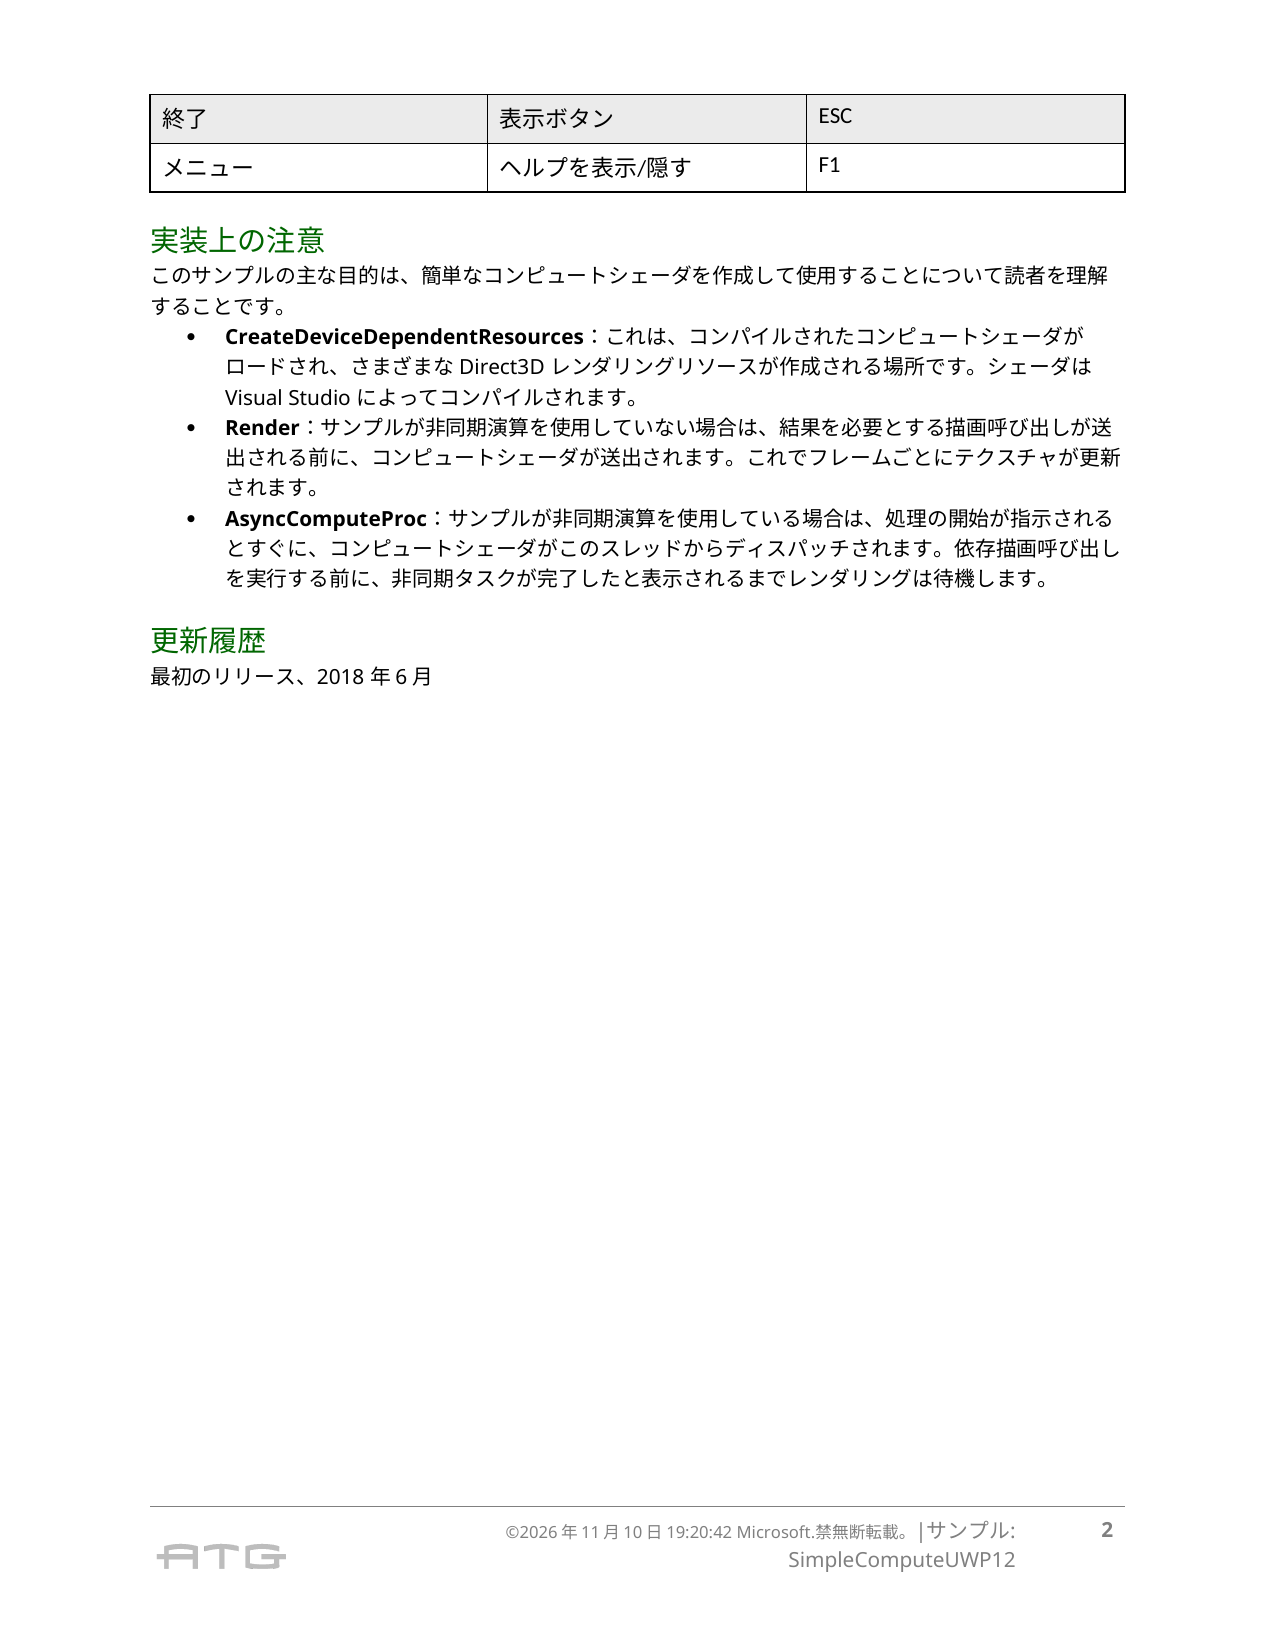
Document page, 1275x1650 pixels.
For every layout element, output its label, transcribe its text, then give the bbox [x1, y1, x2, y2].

subtitle 実装上の注意 [150, 217, 1125, 260]
table_cell メニュー [151, 144, 487, 191]
text このサンプルの主な目的は、簡単なコンピュートシェーダを作成して使用することについて読者を理解することです。 [150, 260, 1125, 320]
list CreateDeviceDependentResources：これは、コンパイルされたコンピュートシェーダがロードされ、さまざまな Direct3D レンダリングリソースが作成される場所です。シェーダは Visual Studio によってコンパイルされます。 [187, 320, 1125, 411]
table_cell F1 [807, 144, 1124, 191]
picture [156, 1543, 286, 1569]
list Render：サンプルが非同期演算を使用していない場合は、結果を必要とする描画呼び出しが送出される前に、コンピュートシェーダが送出されます。これでフレームごとにテクスチャが更新されます。 [187, 411, 1125, 502]
text 最初のリリース、2018 年 6 月 [150, 660, 1125, 690]
table_cell 表示ボタン [488, 95, 806, 143]
table_cell ヘルプを表示/隠す [488, 144, 806, 191]
list AsyncComputeProc：サンプルが非同期演算を使用している場合は、処理の開始が指示されるとすぐに、コンピュートシェーダがこのスレッドからディスパッチされます。依存描画呼び出しを実行する前に、非同期タスクが完了したと表示されるまでレンダリングは待機します。 [187, 502, 1125, 593]
table_cell 終了 [151, 95, 487, 143]
table_cell ESC [807, 95, 1124, 143]
subtitle 更新履歴 [150, 618, 1125, 660]
